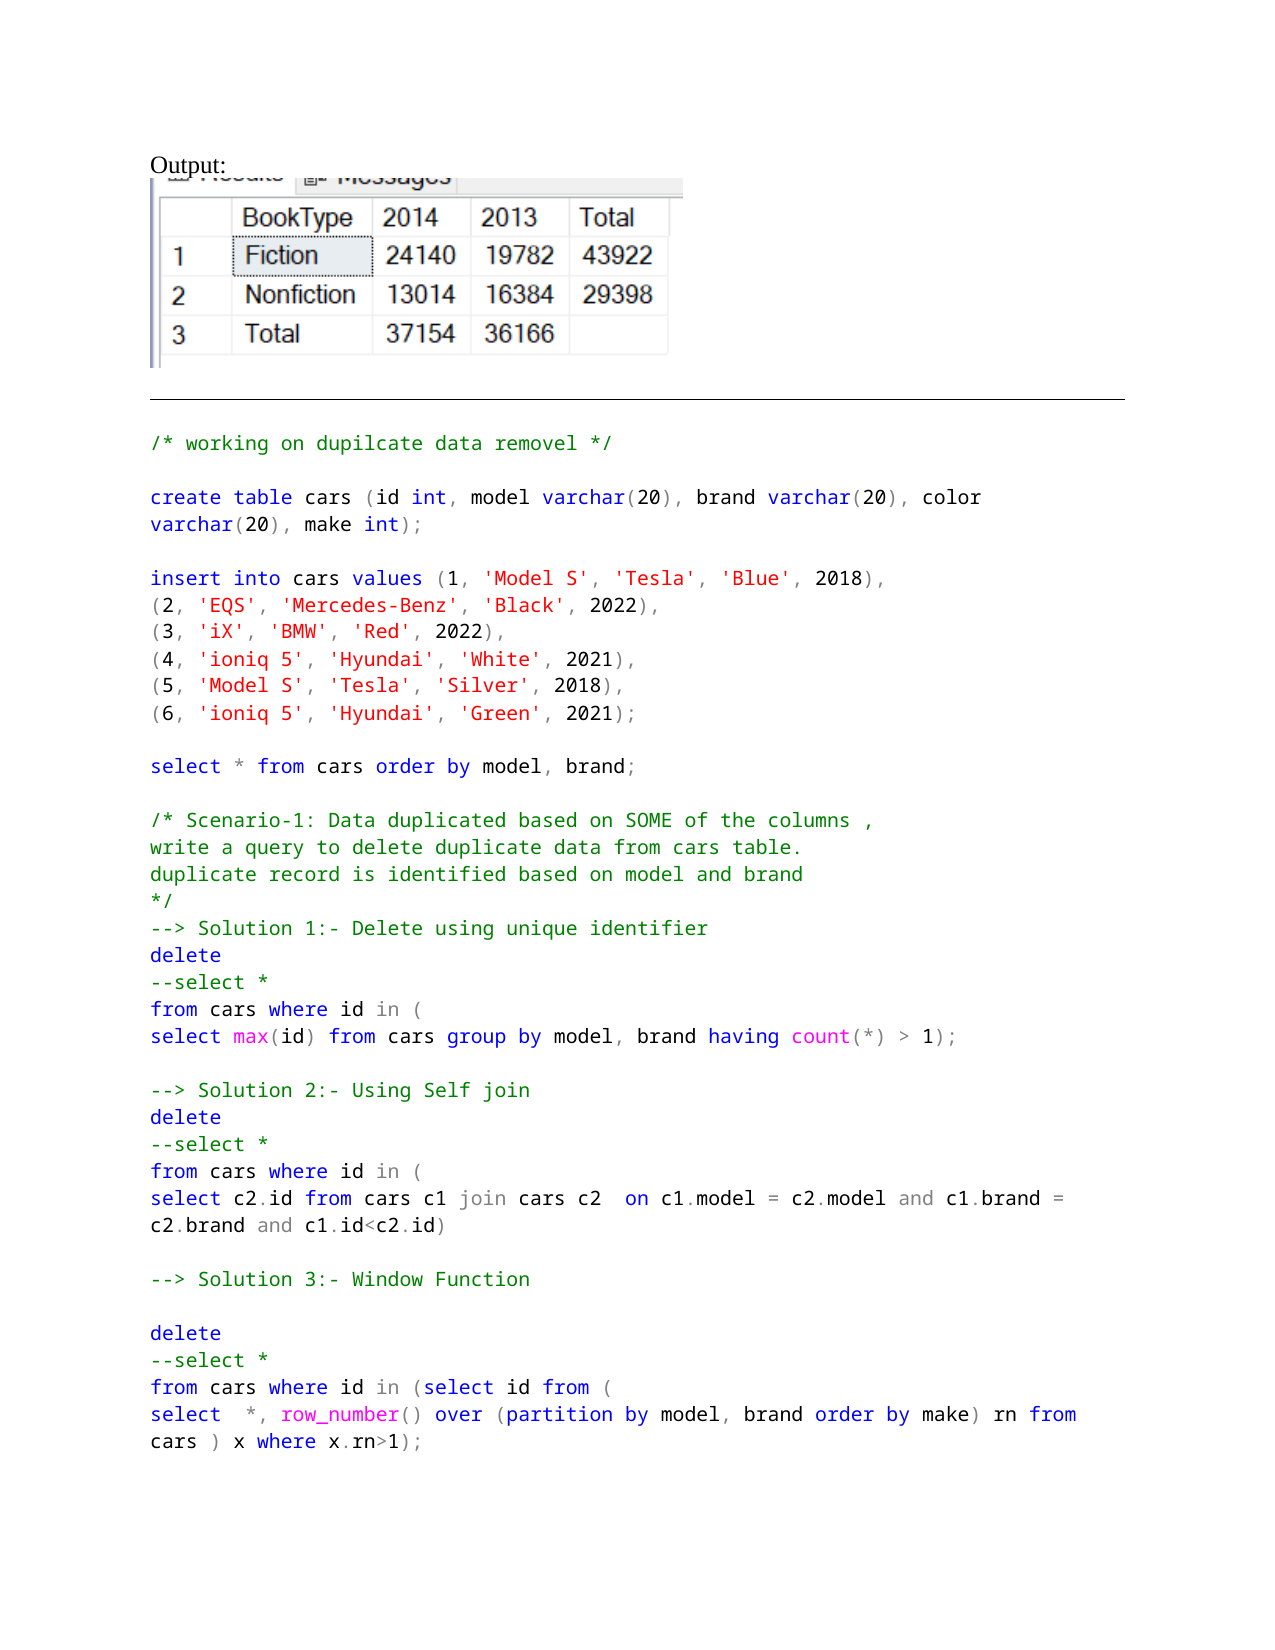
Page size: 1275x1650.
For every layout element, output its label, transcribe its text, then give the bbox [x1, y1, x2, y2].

picture [150, 178, 683, 368]
text select max(id) from cars group by model, brand having count(*) > 1); [150, 1022, 1125, 1049]
text */ [150, 888, 1125, 914]
text (5, 'Model S', 'Tesla', 'Silver', 2018), [150, 672, 1125, 699]
text /* Scenario-1: Data duplicated based on SOME of the columns , [150, 807, 1125, 834]
text Output: [150, 150, 1125, 179]
text --select * [150, 968, 1125, 996]
text select *, row_number() over (partition by model, brand order by make) rn from cars ) x where x.rn>1); [150, 1400, 1125, 1454]
text duplicate record is identified based on model and brand [150, 861, 1125, 888]
text (2, 'EQS', 'Mercedes-Benz', 'Black', 2022), [150, 591, 1125, 618]
text select * from cars order by model, brand; [150, 753, 1125, 780]
text --> Solution 3:- Window Function [150, 1265, 1125, 1292]
text (4, 'ioniq 5', 'Hyundai', 'White', 2021), [150, 645, 1125, 672]
text write a query to delete duplicate data from cars table. [150, 834, 1125, 861]
text --select * [150, 1346, 1125, 1373]
text create table cars (id int, model varchar(20), brand varchar(20), color varchar(20), make int); [150, 483, 1125, 537]
text (6, 'ioniq 5', 'Hyundai', 'Green', 2021); [150, 699, 1125, 726]
text (3, 'iX', 'BMW', 'Red', 2022), [150, 618, 1125, 645]
text insert into cars values (1, 'Model S', 'Tesla', 'Blue', 2018), [150, 564, 1125, 591]
text /* working on dupilcate data removel */ [150, 429, 1125, 456]
text --> Solution 1:- Delete using unique identifier [150, 914, 1125, 942]
text delete [150, 942, 1125, 968]
text select c2.id from cars c1 join cars c2 on c1.model = c2.model and c1.brand = c2.brand and c1.id<c2.id) [150, 1184, 1125, 1238]
text delete [150, 1103, 1125, 1130]
text --> Solution 2:- Using Self join [150, 1076, 1125, 1103]
text from cars where id in ( [150, 996, 1125, 1022]
text delete [150, 1319, 1125, 1346]
text from cars where id in ( [150, 1157, 1125, 1184]
text --select * [150, 1130, 1125, 1157]
text from cars where id in (select id from ( [150, 1373, 1125, 1400]
